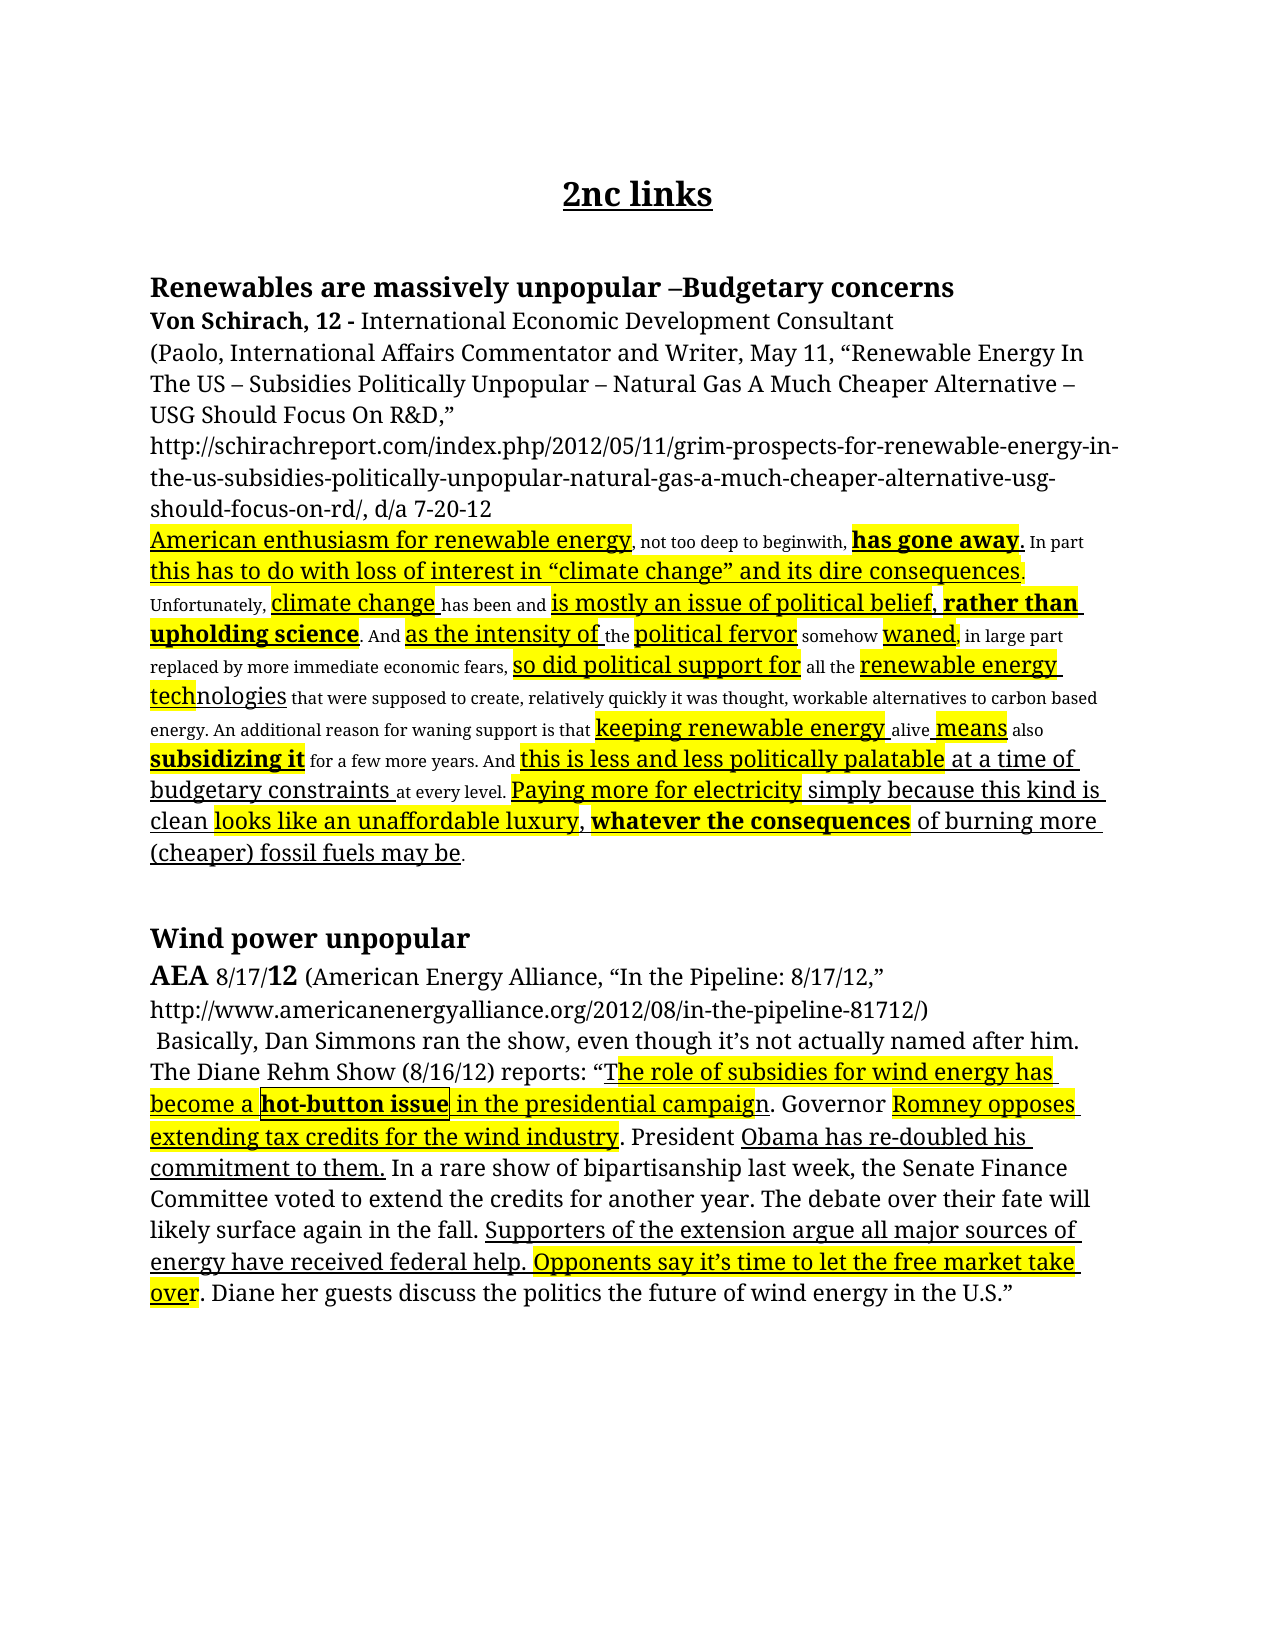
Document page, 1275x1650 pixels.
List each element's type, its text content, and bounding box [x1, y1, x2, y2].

subtitle Renewables are massively unpopular –Budgetary concerns [150, 268, 1125, 305]
text Von Schirach, 12 - International Economic Development Consultant [150, 305, 1125, 336]
subtitle Wind power unpopular [150, 920, 1125, 957]
subtitle 2nc links [150, 171, 1125, 216]
text http://schirachreport.com/index.php/2012/05/11/grim-prospects-for-renewable-energy-in-the-us-subsidies-politically-unpopular-natural-gas-a-much-cheaper-alternative-usg-should-focus-on-rd/, d/a 7-20-12 [150, 430, 1125, 524]
text American enthusiasm for renewable energy, not too deep to beginwith, has gone away. In part this has to do with loss of interest in “climate change” and its dire consequences. Unfortunately, climate change has been and is mostly an issue of political belief, rather than upholding science. And as the intensity of the political fervor somehow waned, in large part replaced by more immediate economic fears, so did political support for all the renewable energy technologies that were supposed to create, relatively quickly it was thought, workable alternatives to carbon based energy. An additional reason for waning support is that keeping renewable energy alive means also subsidizing it for a few more years. And this is less and less politically palatable at a time of budgetary constraints at every level. Paying more for electricity simply because this kind is clean looks like an unaffordable luxury, whatever the consequences of burning more (cheaper) fossil fuels may be. [150, 524, 1125, 868]
text Basically, Dan Simmons ran the show, even though it’s not actually named after him. The Diane Rehm Show (8/16/12) reports: “The role of subsidies for wind energy has become a hot-button issue in the presidential campaign. Governor Romney opposes extending tax credits for the wind industry. President Obama has re-doubled his commitment to them. In a rare show of bipartisanship last week, the Senate Finance Committee voted to extend the credits for another year. The debate over their fate will likely surface again in the fall. Supporters of the extension argue all major sources of energy have received federal help. Opponents say it’s time to let the free market take over. Diane her guests discuss the politics the future of wind energy in the U.S.” [150, 1025, 1125, 1308]
text (Paolo, International Affairs Commentator and Writer, May 11, “Renewable Energy In The US – Subsidies Politically Unpopular – Natural Gas A Much Cheaper Alternative – USG Should Focus On R&D,” [150, 336, 1125, 430]
text AEA 8/17/12 (American Energy Alliance, “In the Pipeline: 8/17/12,” http://www.americanenergyalliance.org/2012/08/in-the-pipeline-81712/) [150, 957, 1125, 1025]
